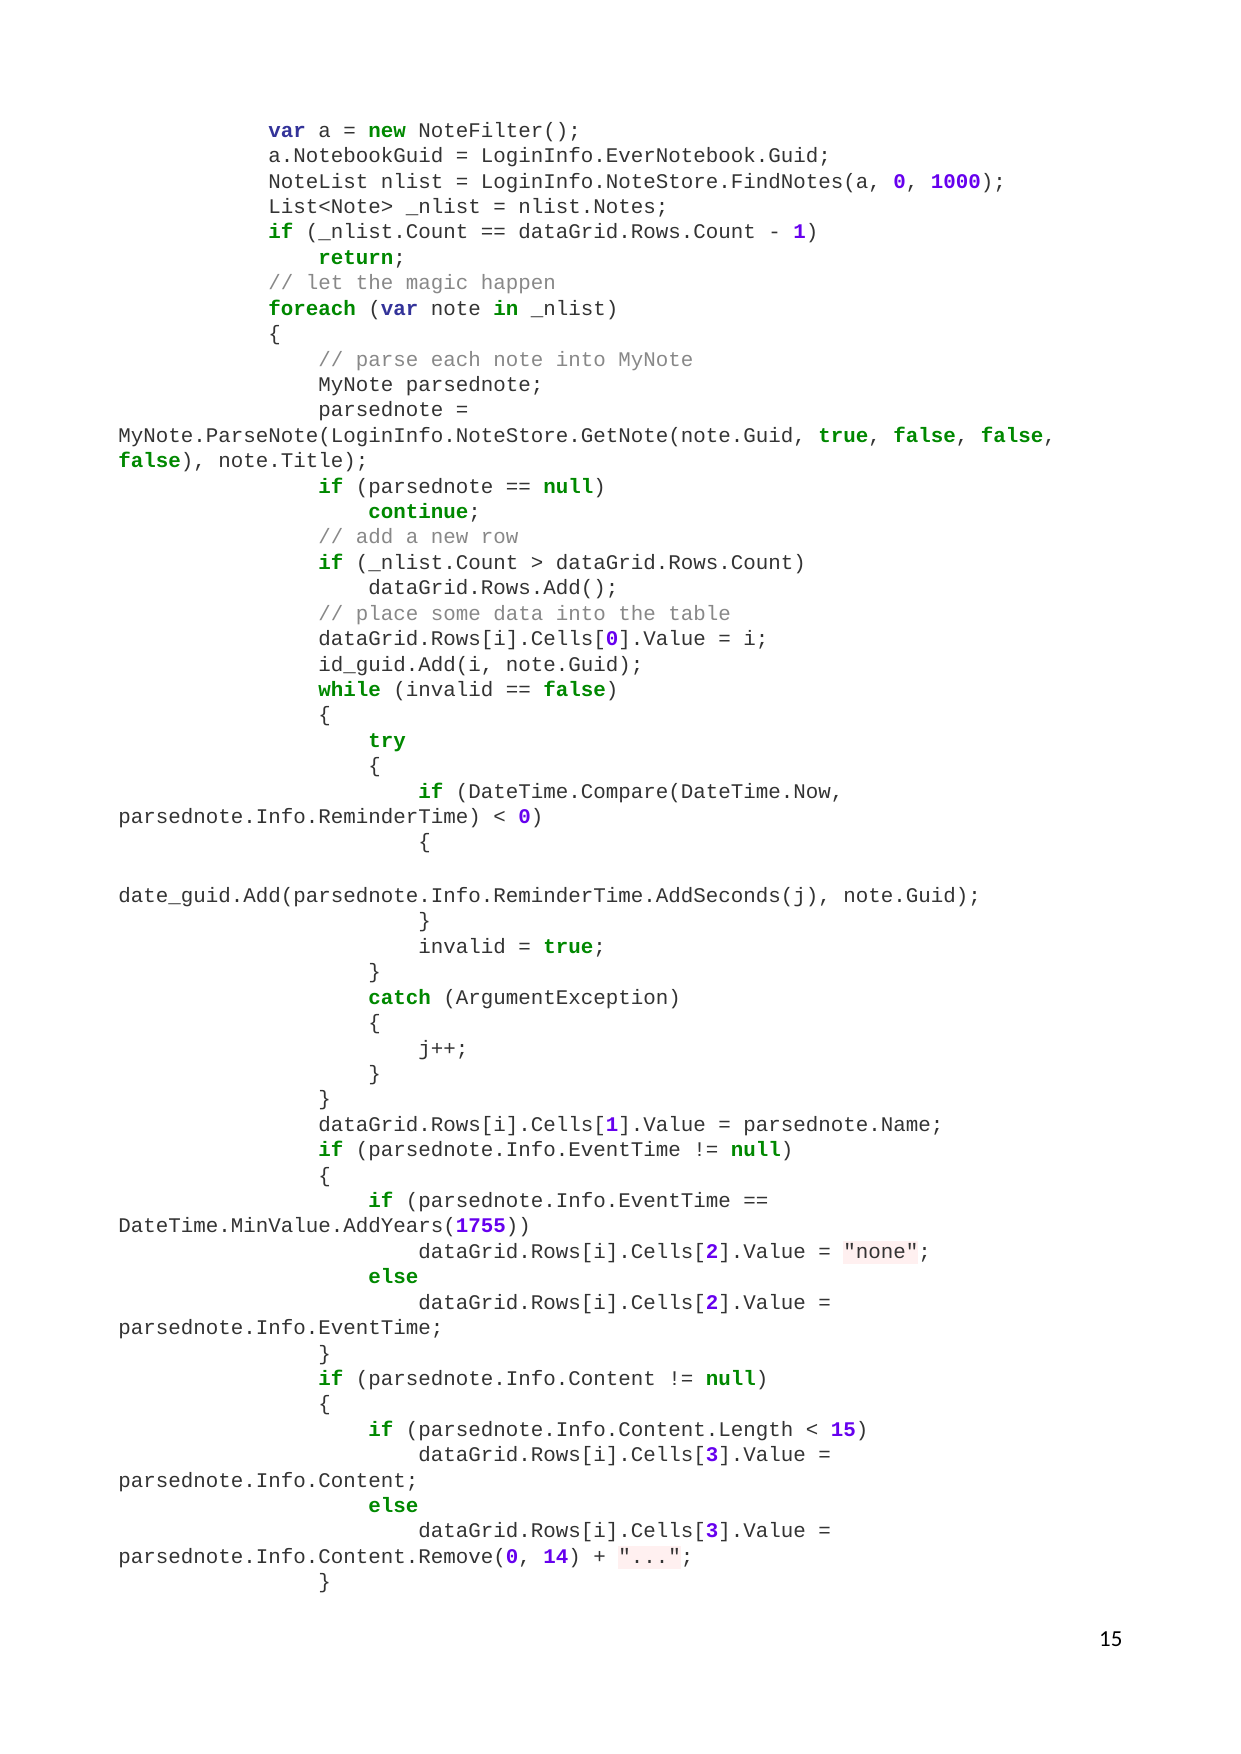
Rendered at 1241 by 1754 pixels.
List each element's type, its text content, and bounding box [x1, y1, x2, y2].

text } [118, 1341, 1122, 1366]
text if (parsednote.Info.Content.Length < 15) [118, 1417, 1122, 1442]
text dataGrid.Rows[i].Cells[2].Value = parsednote.Info.EventTime; [118, 1290, 1122, 1341]
text MyNote parsednote; [118, 372, 1122, 398]
text { [118, 1010, 1122, 1036]
text if (parsednote == null) [118, 474, 1122, 499]
text dataGrid.Rows[i].Cells[0].Value = i; [118, 626, 1122, 652]
text a.NotebookGuid = LoginInfo.EverNotebook.Guid; [118, 143, 1122, 169]
text } [118, 1569, 1122, 1595]
text if (parsednote.Info.EventTime == DateTime.MinValue.AddYears(1755)) [118, 1188, 1122, 1239]
text parsednote = MyNote.ParseNote(LoginInfo.NoteStore.GetNote(note.Guid, true, false, false, false), note.Title); [118, 398, 1122, 474]
text dataGrid.Rows[i].Cells[2].Value = "none"; [118, 1239, 1122, 1264]
text // add a new row [118, 525, 1122, 550]
text foreach (var note in _nlist) [118, 296, 1122, 321]
text List<Note> _nlist = nlist.Notes; [118, 194, 1122, 220]
text dataGrid.Rows[i].Cells[3].Value = parsednote.Info.Content.Remove(0, 14) + "..."; [118, 1519, 1122, 1569]
text var a = new NoteFilter(); [118, 118, 1122, 143]
text } [118, 909, 1122, 934]
text { [118, 1163, 1122, 1188]
text { [118, 830, 1122, 855]
text NoteList nlist = LoginInfo.NoteStore.FindNotes(a, 0, 1000); [118, 169, 1122, 194]
text if (_nlist.Count == dataGrid.Rows.Count - 1) [118, 220, 1122, 245]
text } [118, 1087, 1122, 1112]
text { [118, 753, 1122, 779]
text // place some data into the table [118, 601, 1122, 626]
text try [118, 728, 1122, 753]
text dataGrid.Rows[i].Cells[3].Value = parsednote.Info.Content; [118, 1442, 1122, 1493]
text continue; [118, 499, 1122, 525]
text catch (ArgumentException) [118, 985, 1122, 1010]
text else [118, 1493, 1122, 1519]
text id_guid.Add(i, note.Guid); [118, 652, 1122, 677]
text while (invalid == false) [118, 677, 1122, 703]
text { [118, 321, 1122, 347]
text dataGrid.Rows[i].Cells[1].Value = parsednote.Name; [118, 1112, 1122, 1137]
text if (parsednote.Info.Content != null) [118, 1366, 1122, 1392]
text return; [118, 245, 1122, 271]
text if (parsednote.Info.EventTime != null) [118, 1137, 1122, 1163]
text if (_nlist.Count > dataGrid.Rows.Count) [118, 550, 1122, 576]
text dataGrid.Rows.Add(); [118, 576, 1122, 601]
text date_guid.Add(parsednote.Info.ReminderTime.AddSeconds(j), note.Guid); [118, 855, 1122, 909]
text // parse each note into MyNote [118, 347, 1122, 372]
text } [118, 1061, 1122, 1087]
text } [118, 959, 1122, 985]
text j++; [118, 1036, 1122, 1061]
text invalid = true; [118, 934, 1122, 959]
text else [118, 1264, 1122, 1290]
text { [118, 703, 1122, 728]
text if (DateTime.Compare(DateTime.Now, parsednote.Info.ReminderTime) < 0) [118, 779, 1122, 830]
text // let the magic happen [118, 271, 1122, 296]
text { [118, 1392, 1122, 1417]
